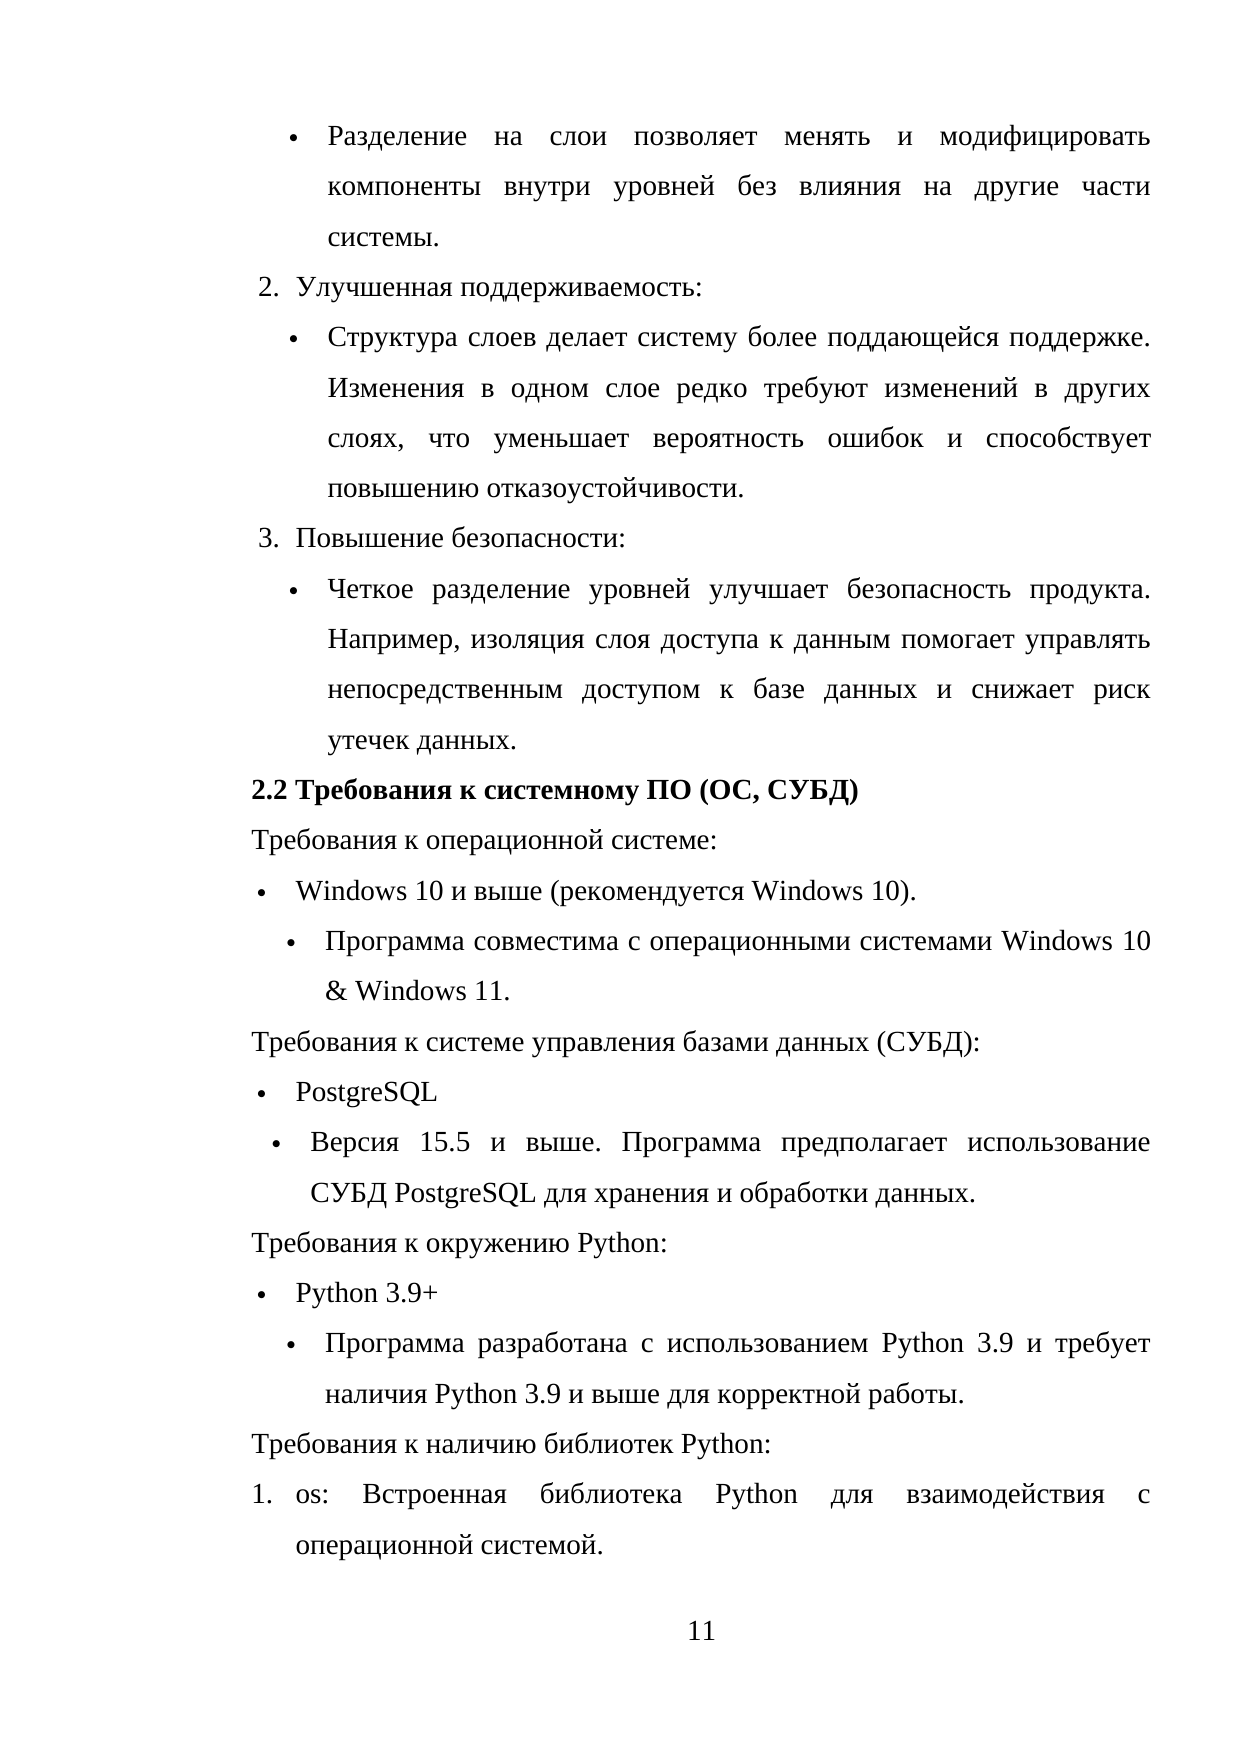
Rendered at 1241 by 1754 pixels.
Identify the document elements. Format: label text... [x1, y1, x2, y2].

list Повышение безопасности: [258, 521, 1152, 554]
list Программа разработана с использованием Python 3.9 и требует наличия Python 3.9 и выше для корректной работы. [287, 1326, 1152, 1409]
text Требования к окружению Python: [177, 1225, 1152, 1258]
text Требования к наличию библиотек Python: [177, 1426, 1152, 1460]
list Улучшенная поддерживаемость: [258, 269, 1152, 303]
list Версия 15.5 и выше. Программа предполагает использование СУБД PostgreSQL для хранения и обработки данных. [273, 1124, 1152, 1208]
list Программа совместима с операционными системами Windows 10 & Windows 11. [287, 923, 1152, 1007]
list Четкое разделение уровней улучшает безопасность продукта. Например, изоляция слоя доступа к данным помогает управлять непосредственным доступом к базе данных и снижает риск утечек данных. [290, 571, 1152, 755]
text Требования к системе управления базами данных (СУБД): [177, 1024, 1152, 1057]
list Windows 10 и выше (рекомендуется Windows 10). [258, 873, 1152, 906]
list Python 3.9+ [258, 1275, 1152, 1309]
list Структура слоев делает систему более поддающейся поддержке. Изменения в одном слое редко требуют изменений в других слоях, что уменьшает вероятность ошибок и способствует повышению отказоустойчивости. [290, 319, 1152, 504]
list os: Встроенная библиотека Python для взаимодействия с операционной системой. [251, 1477, 1152, 1560]
subtitle 2.2 Требования к системному ПО (ОС, СУБД) [177, 772, 1152, 806]
list Разделение на слои позволяет менять и модифицировать компоненты внутри уровней без влияния на другие части системы. [290, 118, 1152, 252]
text Требования к операционной системе: [177, 822, 1152, 856]
list PostgreSQL [258, 1074, 1152, 1108]
